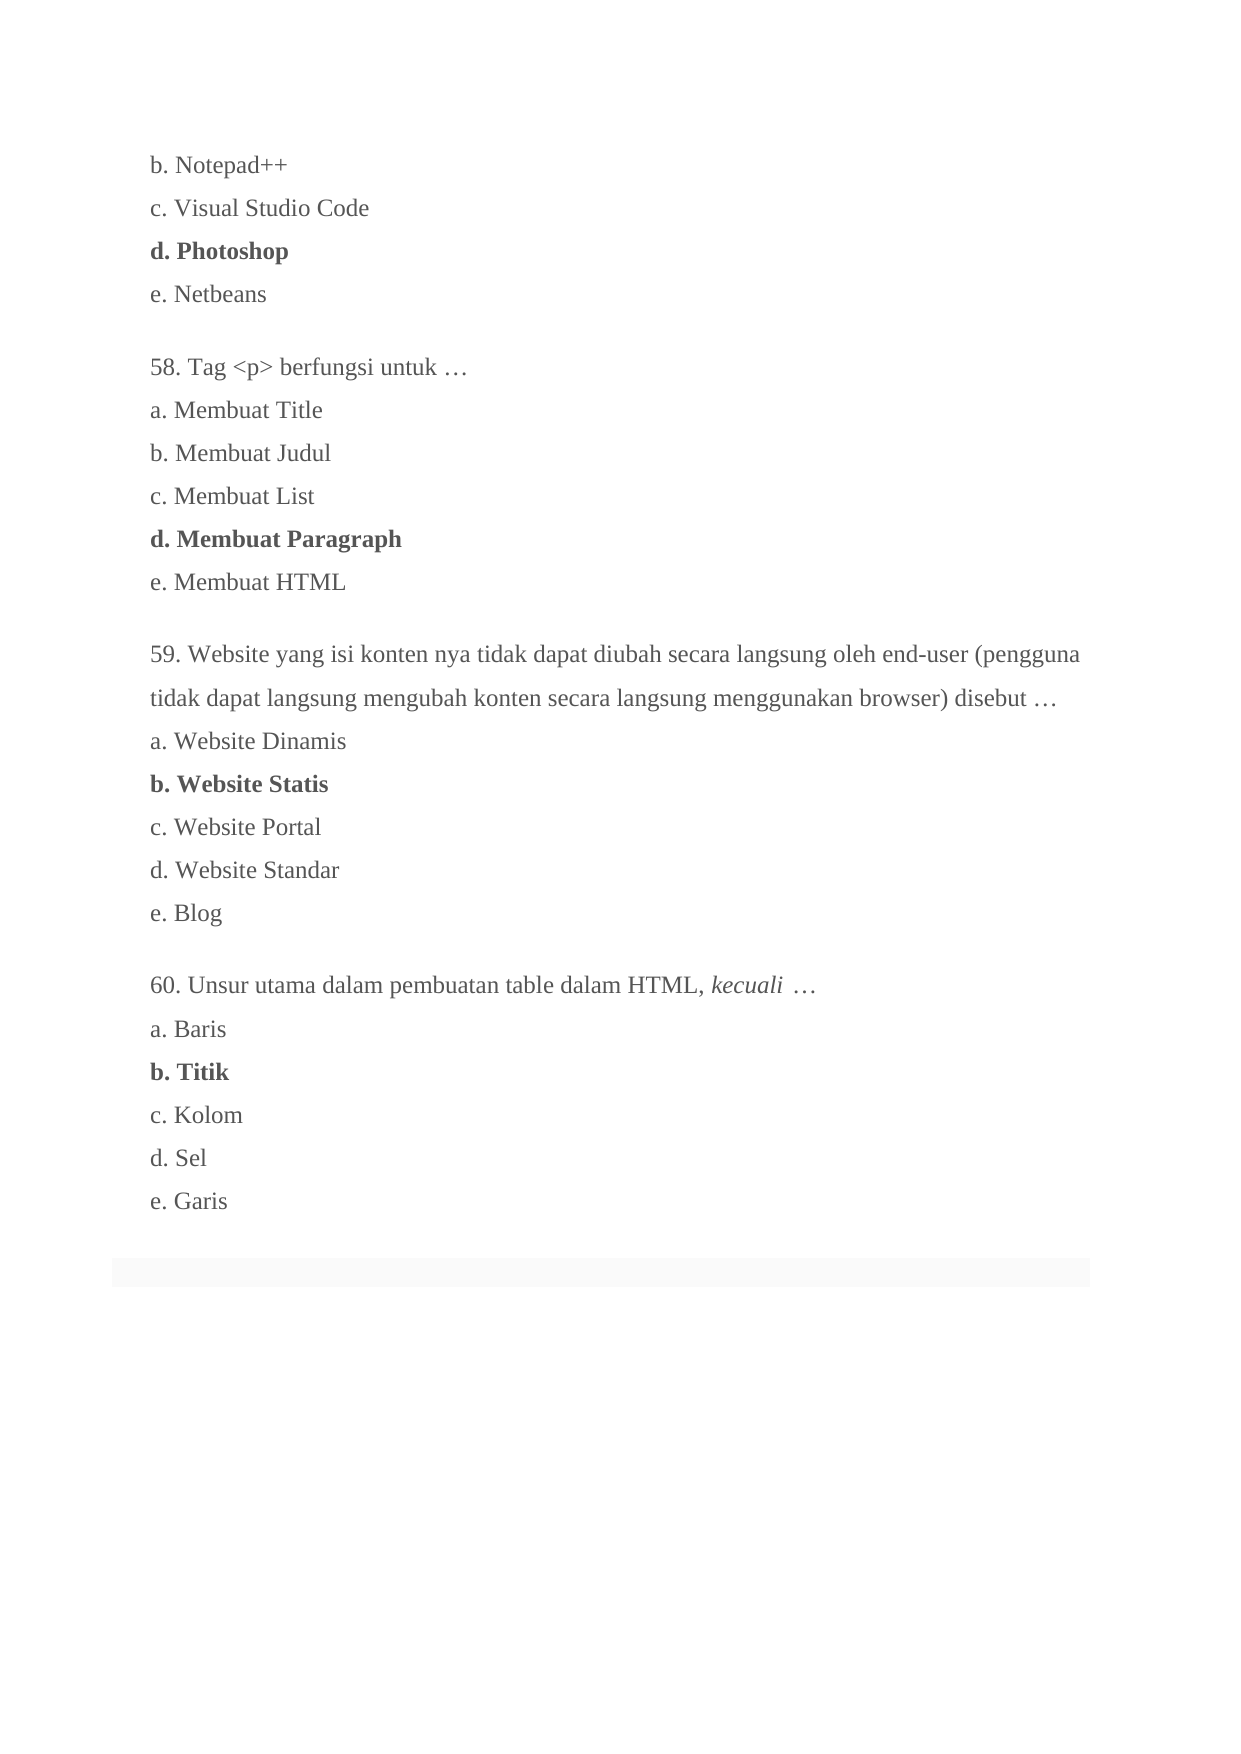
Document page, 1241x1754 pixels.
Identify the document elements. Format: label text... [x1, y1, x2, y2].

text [150, 150, 1090, 308]
text 60. Unsur utama dalam pembuatan table dalam HTML, kecuali … a. Baris b. Titik c. Kolom d. Sel e. Garis [150, 971, 1090, 1215]
text 59. Website yang isi konten nya tidak dapat diubah secara langsung oleh end-user (pengguna tidak dapat langsung mengubah konten secara langsung menggunakan browser) disebut … a. Website Dinamis b. Website Statis c. Website Portal d. Website Standar e. Blog [150, 639, 1090, 927]
text 58. Tag <p> berfungsi untuk … a. Membuat Title b. Membuat Judul c. Membuat List d. Membuat Paragraph e. Membuat HTML [150, 352, 1090, 596]
